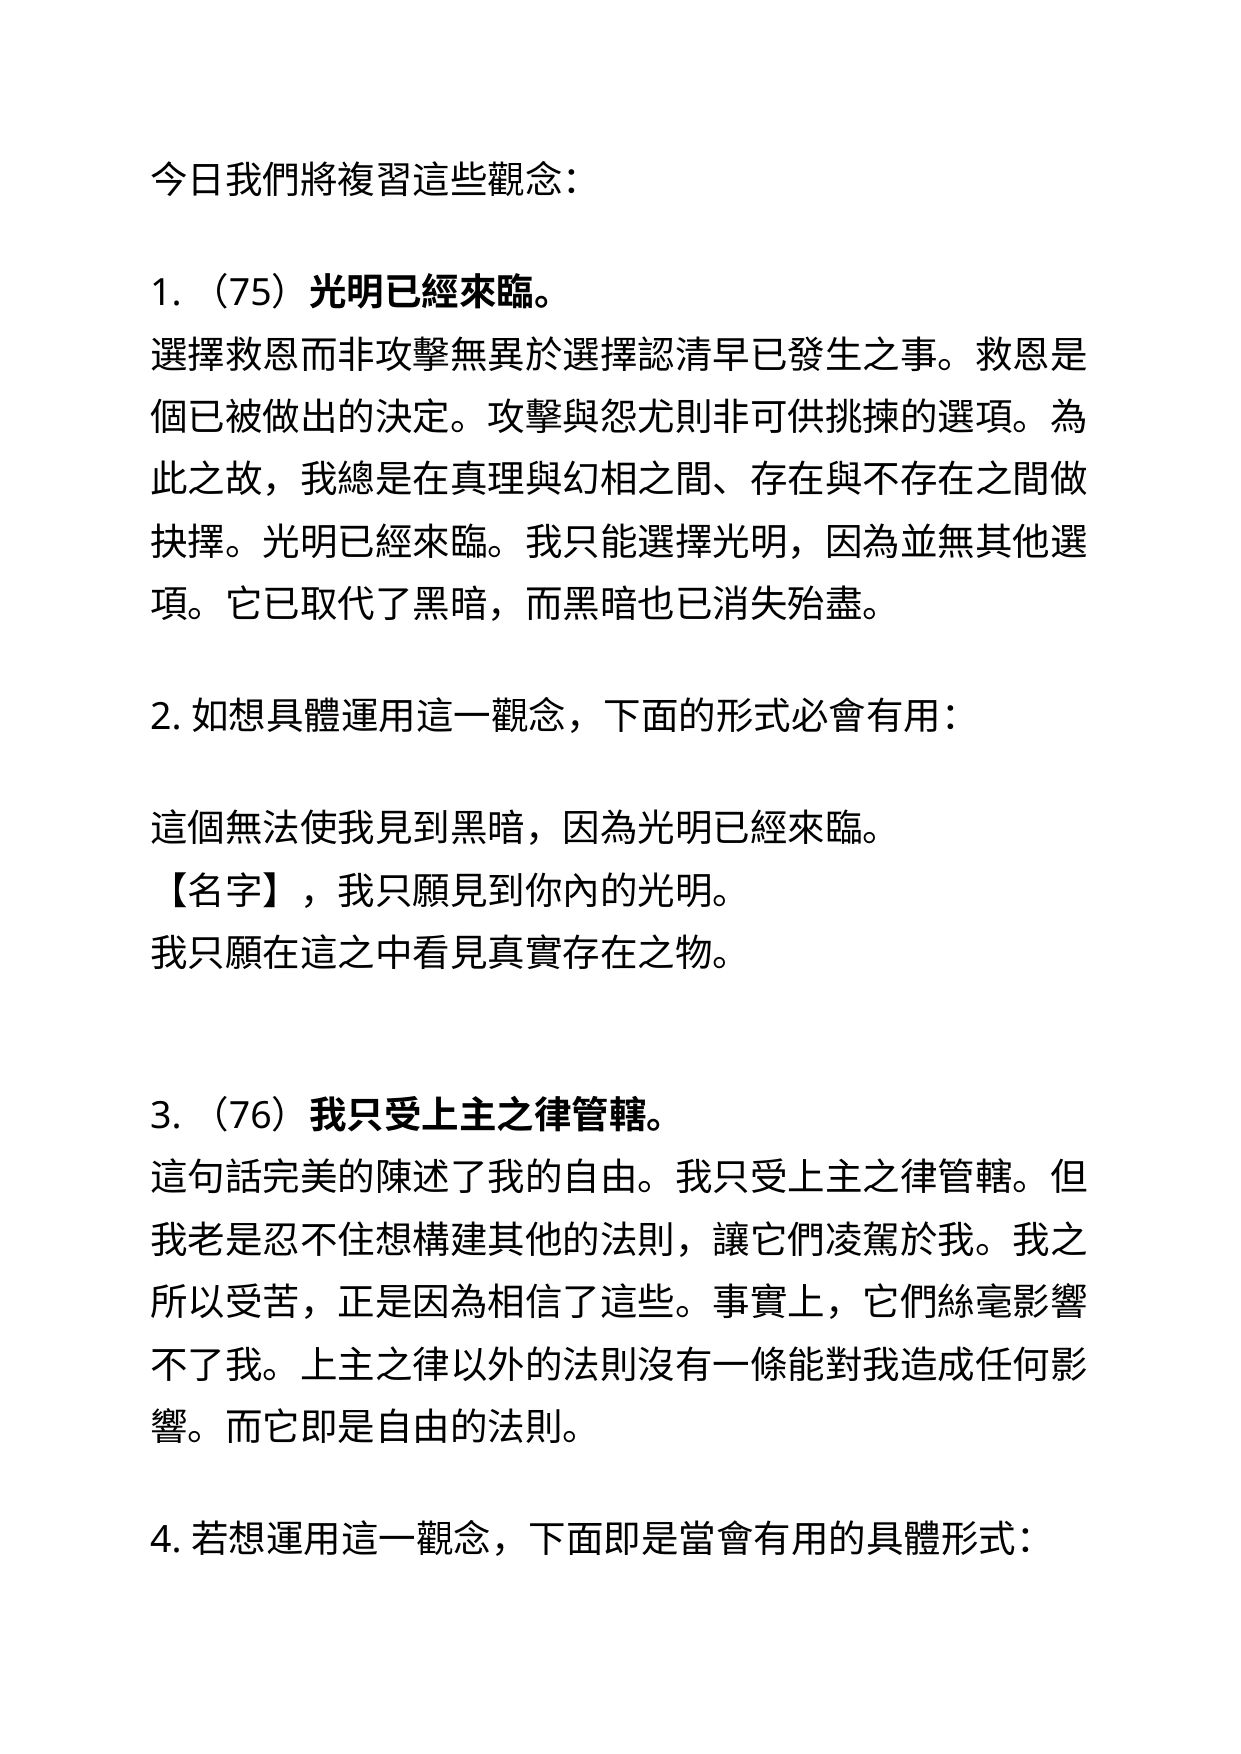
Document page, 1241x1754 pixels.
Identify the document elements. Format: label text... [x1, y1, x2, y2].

text 3. （76）我只受上主之律管轄。 [150, 1085, 1090, 1139]
text 我只願在這之中看見真實存在之物。 [150, 923, 1090, 977]
text 選擇救恩而非攻擊無異於選擇認清早已發生之事。救恩是個已被做出的決定。攻擊與怨尤則非可供挑揀的選項。為此之故，我總是在真理與幻相之間、存在與不存在之間做抉擇。光明已經來臨。我只能選擇光明，因為並無其他選項。它已取代了黑暗，而黑暗也已消失殆盡。 [150, 324, 1090, 628]
text 今日我們將複習這些觀念： [150, 150, 1090, 204]
text 4. 若想運用這一觀念，下面即是當會有用的具體形式： [150, 1509, 1090, 1563]
text 2. 如想具體運用這一觀念，下面的形式必會有用： [150, 686, 1090, 741]
text 這個無法使我見到黑暗，因為光明已經來臨。 [150, 798, 1090, 853]
text 這句話完美的陳述了我的自由。我只受上主之律管轄。但我老是忍不住想構建其他的法則，讓它們凌駕於我。我之所以受苦，正是因為相信了這些。事實上，它們絲毫影響不了我。上主之律以外的法則沒有一條能對我造成任何影響。而它即是自由的法則。 [150, 1147, 1090, 1451]
text 【名字】，我只願見到你內的光明。 [150, 861, 1090, 915]
text 1. （75）光明已經來臨。 [150, 262, 1090, 316]
